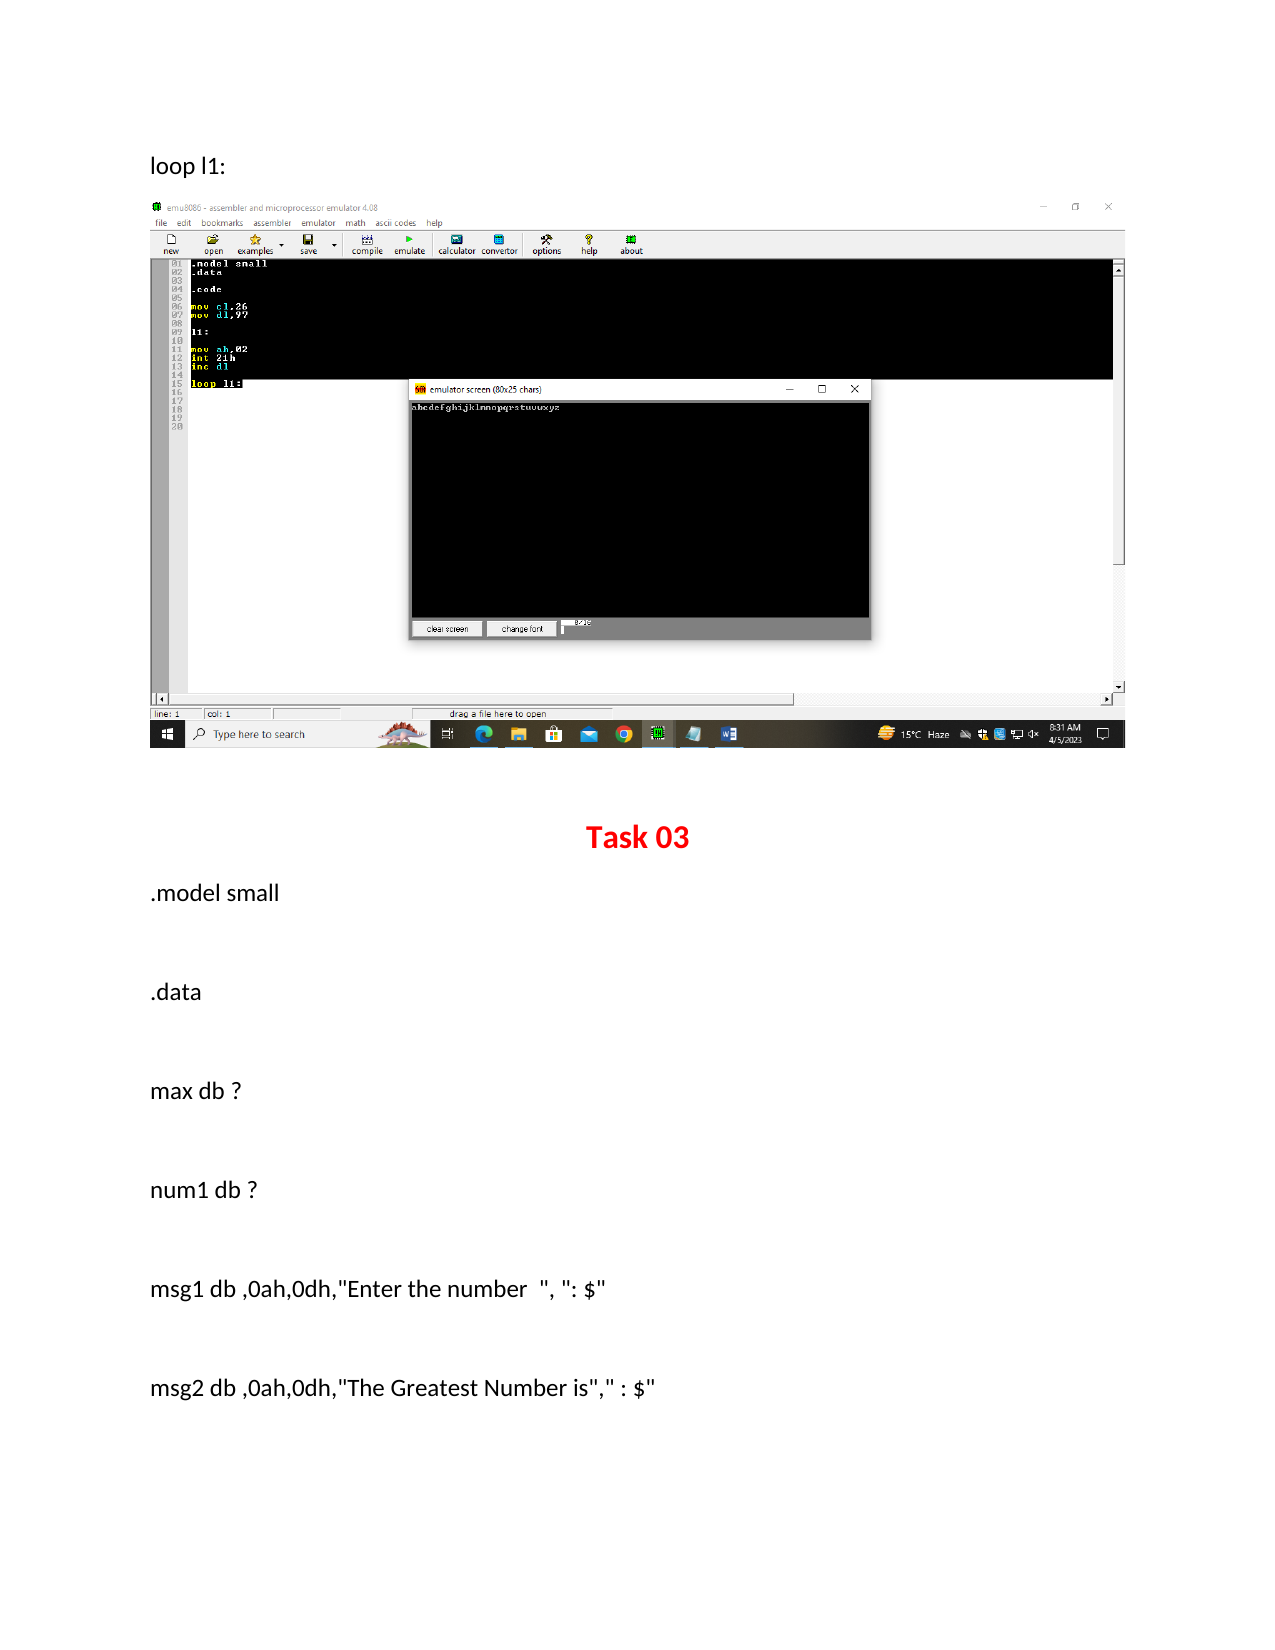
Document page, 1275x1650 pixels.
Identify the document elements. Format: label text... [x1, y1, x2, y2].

text msg2 db ,0ah,0dh,"The Greatest Number is"," : $" [150, 1373, 1125, 1403]
text num1 db ? [150, 1174, 1125, 1205]
text max db ? [150, 1075, 1125, 1106]
text Task 03 [150, 816, 1125, 857]
text msg1 db ,0ah,0dh,"Enter the number ", ": $" [150, 1273, 1125, 1304]
text .data [150, 976, 1125, 1006]
text .model small [150, 877, 1125, 907]
text loop l1: [150, 150, 1125, 181]
picture [150, 199, 1125, 748]
